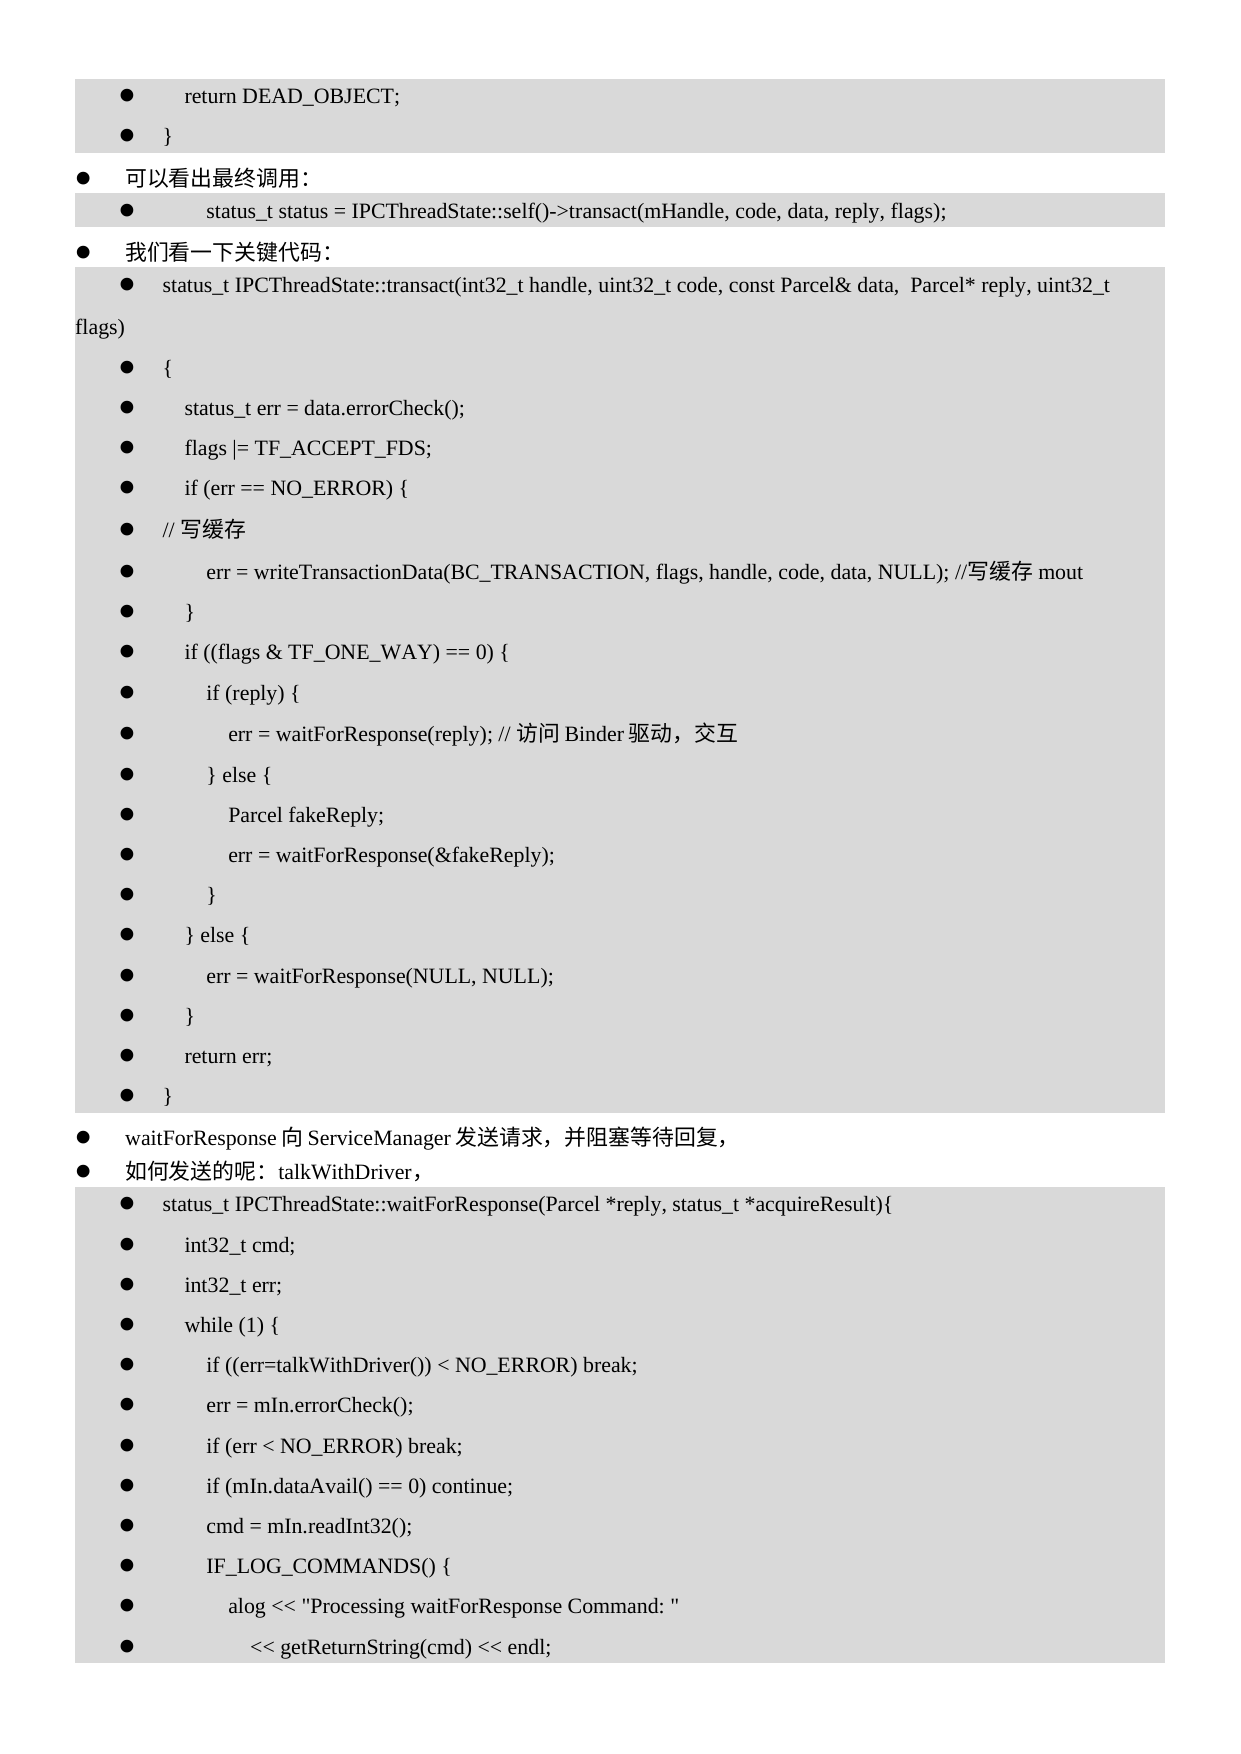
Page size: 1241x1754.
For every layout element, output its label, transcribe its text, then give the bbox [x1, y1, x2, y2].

text } [75, 595, 1165, 629]
text 可以看出最终调用： [75, 159, 1165, 193]
text err = waitForResponse(&fakeReply); [75, 838, 1165, 872]
text waitForResponse向ServiceManager发送请求，并阻塞等待回复， [75, 1119, 1165, 1153]
text err = writeTransactionData(BC_TRANSACTION, flags, handle, code, data, NULL); //写缓存 mout [75, 553, 1165, 587]
text if (err == NO_ERROR) { [75, 471, 1165, 505]
text alog << "Processing waitForResponse Command: " [75, 1589, 1165, 1623]
text err = mIn.errorCheck(); [75, 1388, 1165, 1422]
text Parcel fakeReply; [75, 797, 1165, 831]
text 我们看一下关键代码： [75, 233, 1165, 267]
text if (mIn.dataAvail() == 0) continue; [75, 1468, 1165, 1502]
text status_t IPCThreadState::transact(int32_t handle, uint32_t code, const Parcel& data, Parcel* reply, uint32_t flags) [75, 267, 1165, 344]
text flags |= TF_ACCEPT_FDS; [75, 431, 1165, 464]
text 如何发送的呢：talkWithDriver， [75, 1153, 1165, 1187]
text } [75, 878, 1165, 912]
text err = waitForResponse(NULL, NULL); [75, 958, 1165, 992]
text return err; [75, 1039, 1165, 1073]
text cmd = mIn.readInt32(); [75, 1509, 1165, 1543]
text err = waitForResponse(reply); // 访问Binder驱动，交互 [75, 715, 1165, 749]
text } else { [75, 918, 1165, 952]
text } [75, 998, 1165, 1032]
text } [75, 1079, 1165, 1113]
text } else { [75, 757, 1165, 791]
text { [75, 350, 1165, 384]
text if (reply) { [75, 675, 1165, 709]
text int32_t cmd; [75, 1227, 1165, 1261]
text << getReturnString(cmd) << endl; [75, 1629, 1165, 1663]
text if ((err=talkWithDriver()) < NO_ERROR) break; [75, 1348, 1165, 1382]
text status_t status = IPCThreadState::self()->transact(mHandle, code, data, reply, flags); [75, 193, 1165, 227]
text int32_t err; [75, 1267, 1165, 1301]
text } [75, 119, 1165, 153]
text status_t err = data.errorCheck(); [75, 390, 1165, 424]
text if ((flags & TF_ONE_WAY) == 0) { [75, 635, 1165, 669]
text // 写缓存 [75, 511, 1165, 545]
text if (err < NO_ERROR) break; [75, 1428, 1165, 1462]
text while (1) { [75, 1308, 1165, 1342]
text status_t IPCThreadState::waitForResponse(Parcel *reply, status_t *acquireResult){ [75, 1187, 1165, 1221]
text IF_LOG_COMMANDS() { [75, 1549, 1165, 1583]
text return DEAD_OBJECT; [75, 79, 1165, 113]
